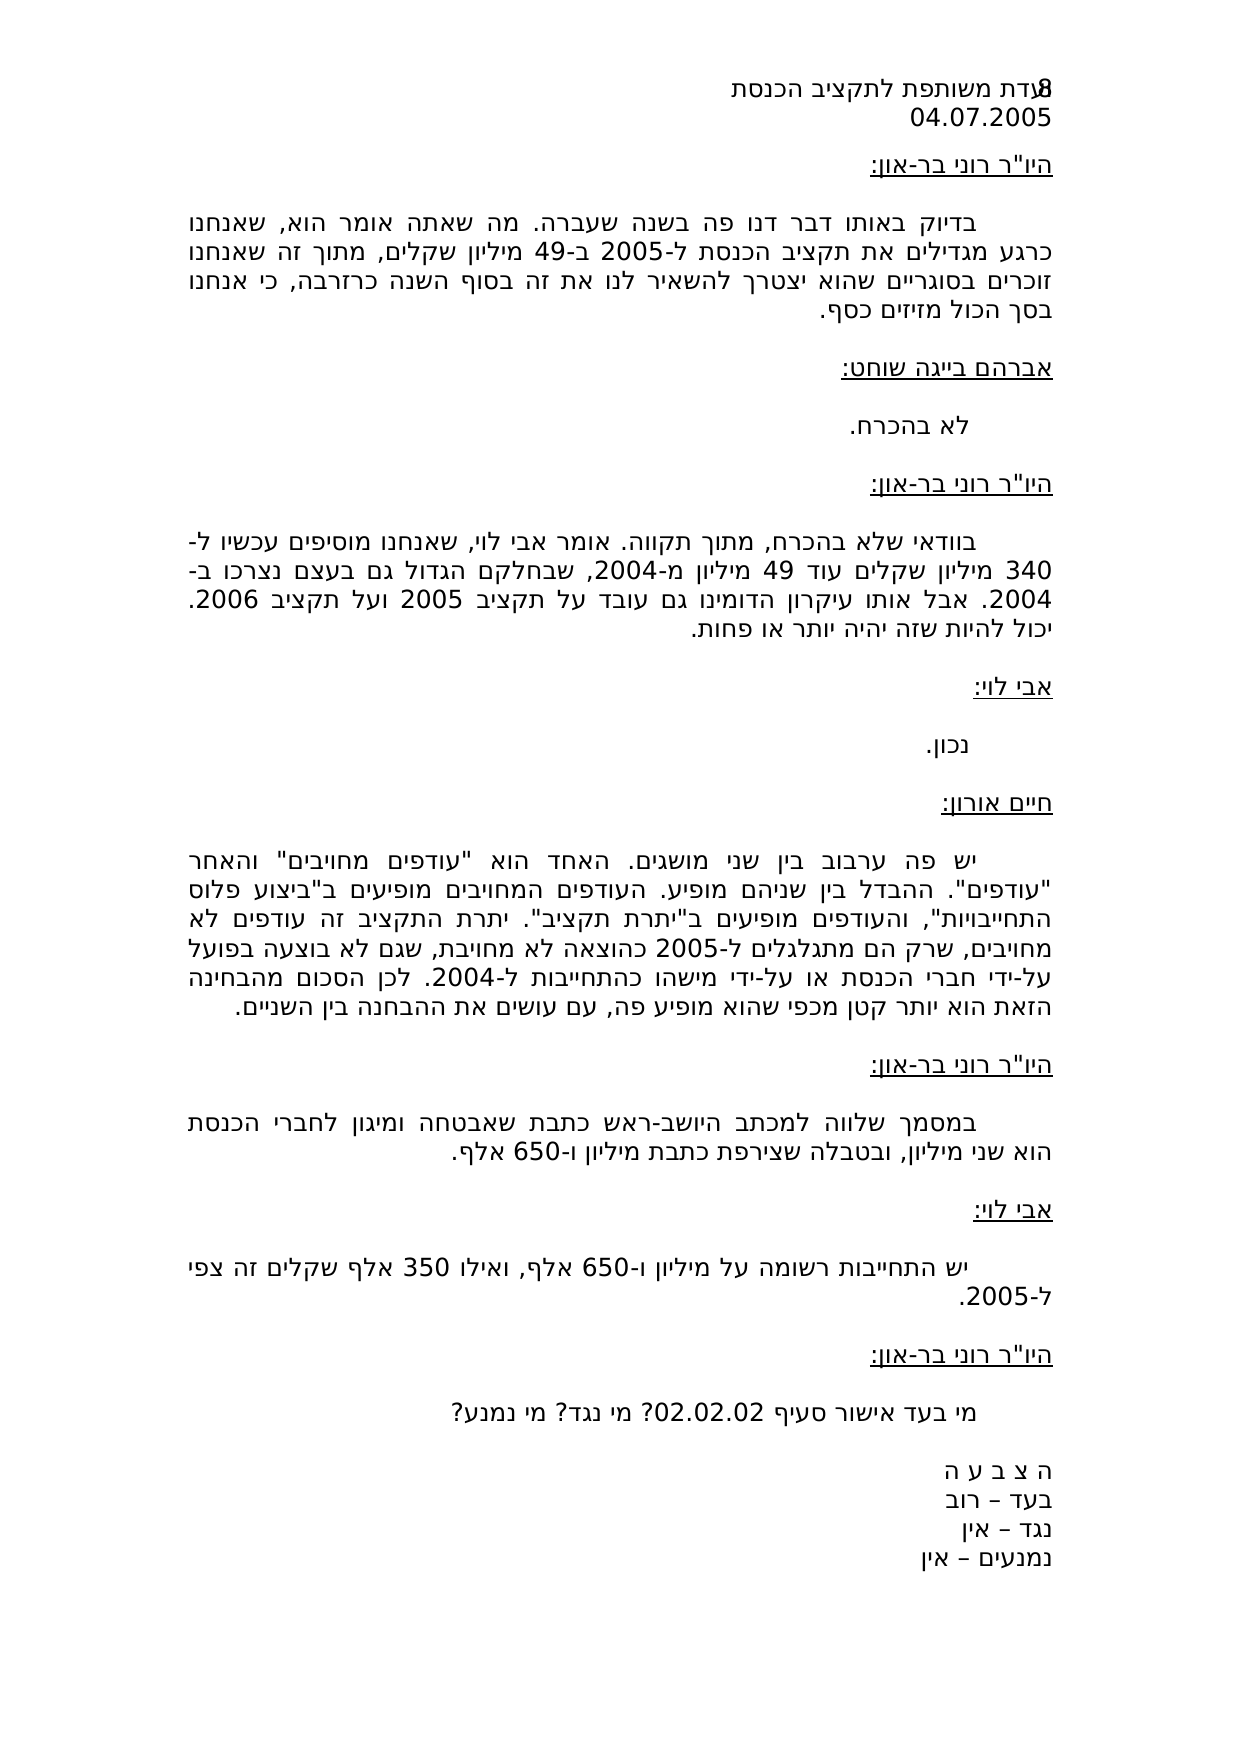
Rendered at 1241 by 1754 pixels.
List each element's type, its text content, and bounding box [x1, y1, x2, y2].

text היו"ר רוני בר-און: [187, 150, 1053, 179]
text יש התחייבות רשומה על מיליון ו-650 אלף, ואילו 350 אלף שקלים זה צפי ל-2005. [187, 1253, 1053, 1311]
text לא בהכרח. [187, 411, 1053, 440]
text אבי לוי: [187, 672, 1053, 702]
text נגד – אין [187, 1514, 1053, 1543]
text חיים אורון: [187, 788, 1053, 817]
text בוודאי שלא בהכרח, מתוך תקווה. אומר אבי לוי, שאנחנו מוסיפים עכשיו ל-340 מיליון שקלים עוד 49 מיליון מ-2004, שבחלקם הגדול גם בעצם נצרכו ב-2004. אבל אותו עיקרון הדומינו גם עובד על תקציב 2005 ועל תקציב 2006. יכול להיות שזה יהיה יותר או פחות. [187, 527, 1053, 644]
text במסמך שלווה למכתב היושב-ראש כתבת שאבטחה ומיגון לחברי הכנסת הוא שני מיליון, ובטבלה שצירפת כתבת מיליון ו-650 אלף. [187, 1108, 1053, 1166]
text היו"ר רוני בר-און: [187, 469, 1053, 498]
text היו"ר רוני בר-און: [187, 1340, 1053, 1369]
text בדיוק באותו דבר דנו פה בשנה שעברה. מה שאתה אומר הוא, שאנחנו כרגע מגדילים את תקציב הכנסת ל-2005 ב-49 מיליון שקלים, מתוך זה שאנחנו זוכרים בסוגריים שהוא יצטרך להשאיר לנו את זה בסוף השנה כרזרבה, כי אנחנו בסך הכול מזיזים כסף. [187, 208, 1053, 324]
text היו"ר רוני בר-און: [187, 1050, 1053, 1079]
text אברהם בייגה שוחט: [187, 353, 1053, 382]
text מי בעד אישור סעיף 02.02.02? מי נגד? מי נמנע? [187, 1398, 1053, 1427]
text בעד – רוב [187, 1485, 1053, 1514]
text נכון. [187, 730, 1053, 759]
text יש פה ערבוב בין שני מושגים. האחד הוא "עודפים מחויבים" והאחר "עודפים". ההבדל בין שניהם מופיע. העודפים המחויבים מופיעים ב"ביצוע פלוס התחייבויות", והעודפים מופיעים ב"יתרת תקציב". יתרת התקציב זה עודפים לא מחויבים, שרק הם מתגלגלים ל-2005 כהוצאה לא מחויבת, שגם לא בוצעה בפועל על-ידי חברי הכנסת או על-ידי מישהו כהתחייבות ל-2004. לכן הסכום מהבחינה הזאת הוא יותר קטן מכפי שהוא מופיע פה, עם עושים את ההבחנה בין השניים. [187, 846, 1053, 1021]
text נמנעים – אין [187, 1543, 1053, 1572]
text אבי לוי: [187, 1195, 1053, 1224]
text ה צ ב ע ה [187, 1456, 1053, 1485]
